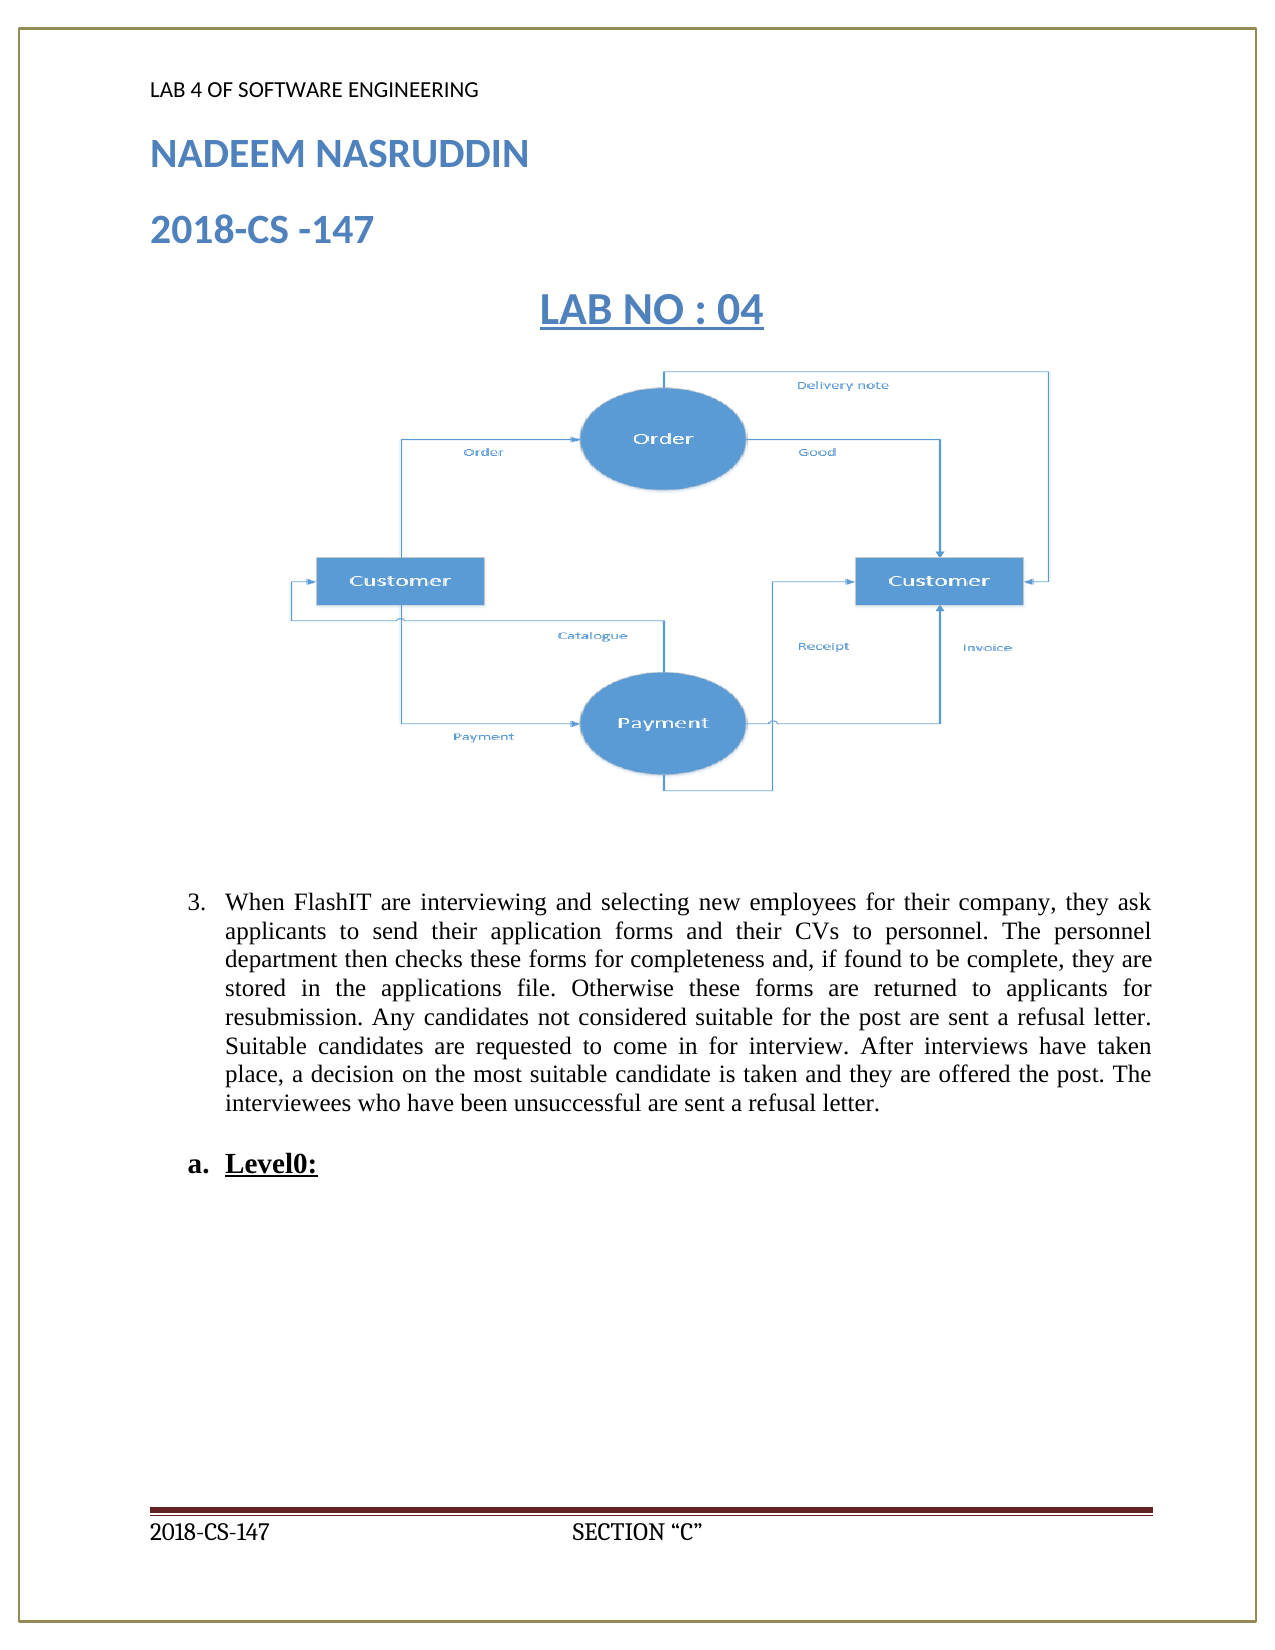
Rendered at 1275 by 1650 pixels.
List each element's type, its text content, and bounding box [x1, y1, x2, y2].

picture [274, 359, 1067, 800]
list When FlashIT are interviewing and selecting new employees for their company, they ask applicants to send their application forms and their CVs to personnel. The personnel department then checks these forms for completeness and, if found to be complete, they are stored in the applications file. Otherwise these forms are returned to applicants for resubmission. Any candidates not considered suitable for the post are sent a refusal letter. Suitable candidates are requested to come in for interview. After interviews have taken place, a decision on the most suitable candidate is taken and they are offered the post. The interviewees who have been unsuccessful are sent a refusal letter. [187, 887, 1153, 1117]
list Level0: [187, 1146, 1153, 1180]
